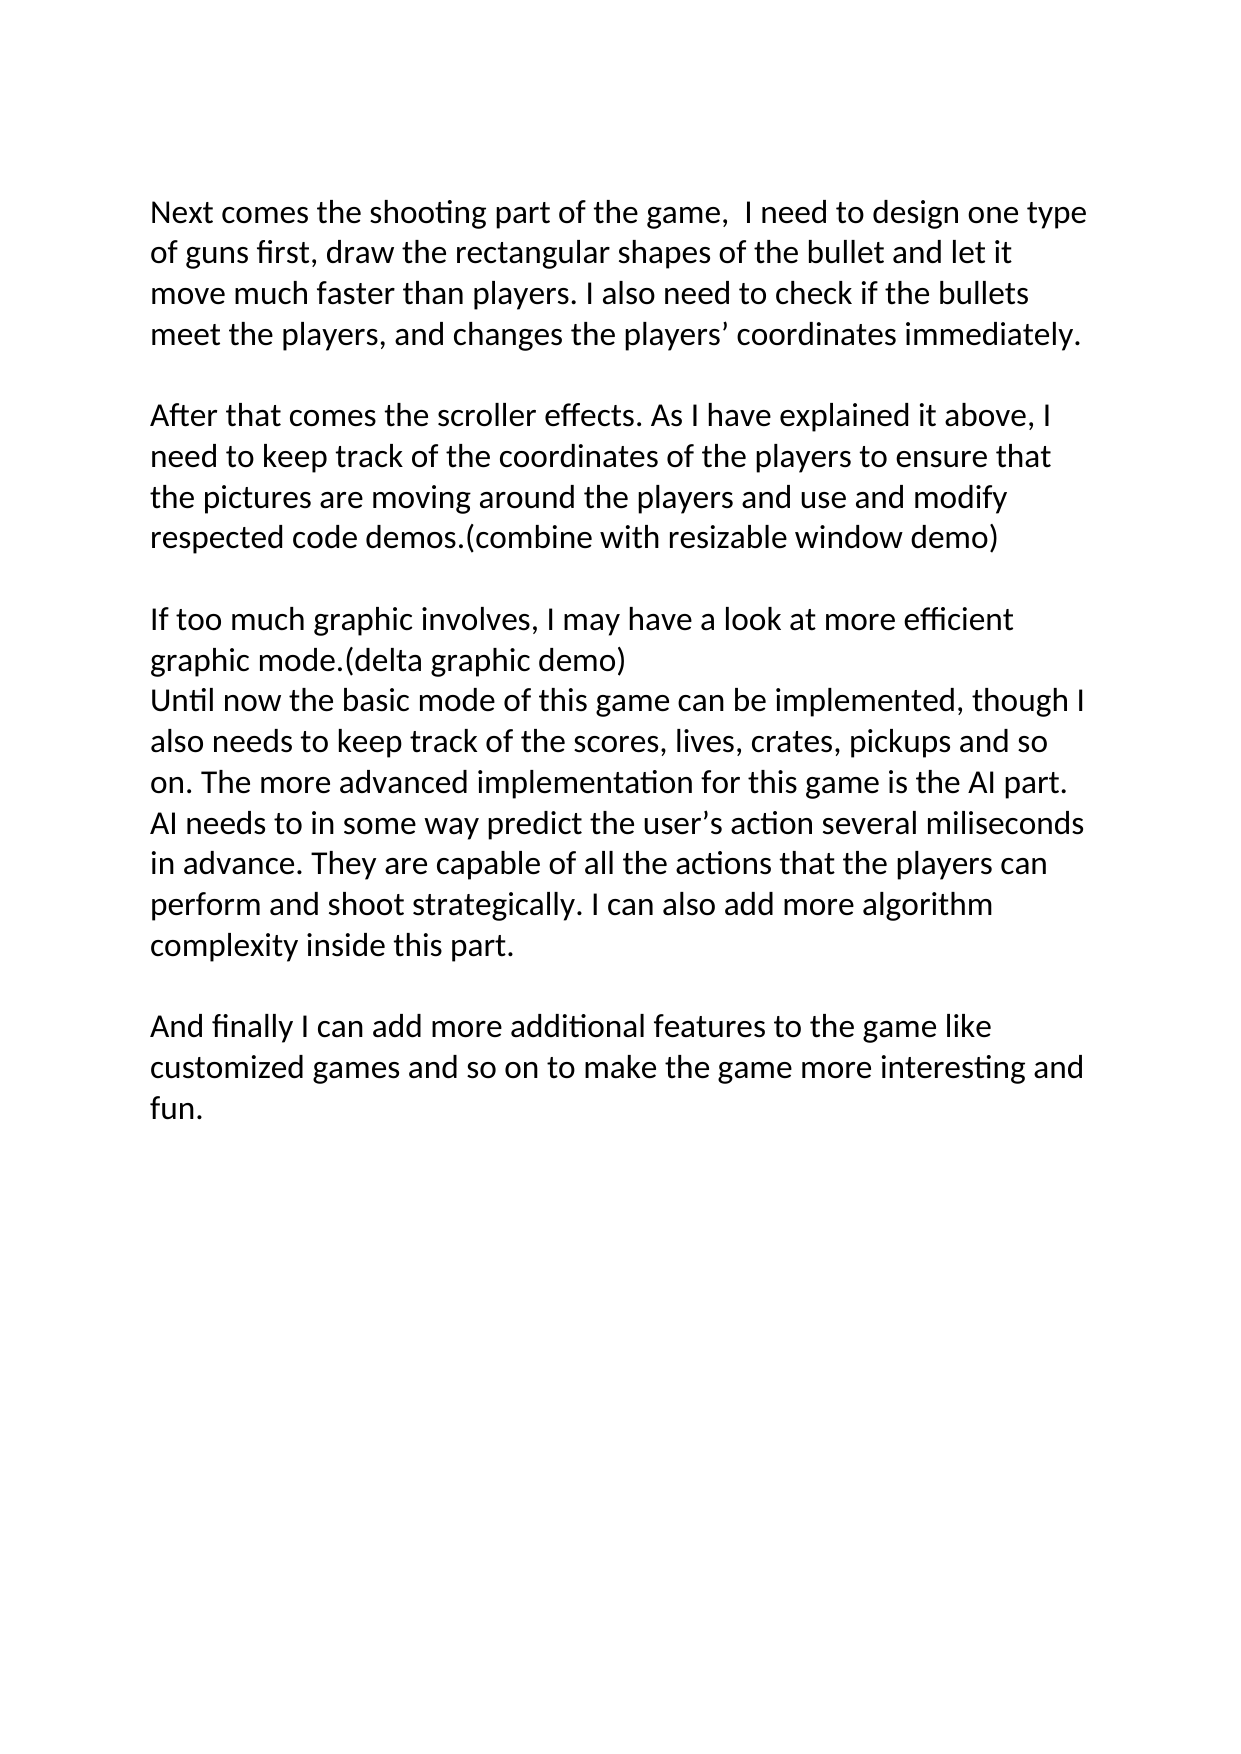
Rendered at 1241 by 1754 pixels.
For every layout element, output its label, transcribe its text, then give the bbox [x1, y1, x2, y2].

text Next comes the shooting part of the game, I need to design one type of guns first, draw the rectangular shapes of the bullet and let it move much faster than players. I also need to check if the bullets meet the players, and changes the players’ coordinates immediately. [150, 191, 1090, 354]
text And finally I can add more additional features to the game like customized games and so on to make the game more interesting and fun. [150, 1005, 1090, 1127]
text If too much graphic involves, I may have a look at more efficient graphic mode.(delta graphic demo) [150, 598, 1090, 679]
text Until now the basic mode of this game can be implemented, though I also needs to keep track of the scores, lives, crates, pickups and so on. The more advanced implementation for this game is the AI part. AI needs to in some way predict the user’s action several miliseconds in advance. They are capable of all the actions that the players can perform and shoot strategically. I can also add more algorithm complexity inside this part. [150, 679, 1090, 964]
text After that comes the scroller effects. As I have explained it above, I need to keep track of the coordinates of the players to ensure that the pictures are moving around the players and use and modify respected code demos.(combine with resizable window demo) [150, 394, 1090, 557]
